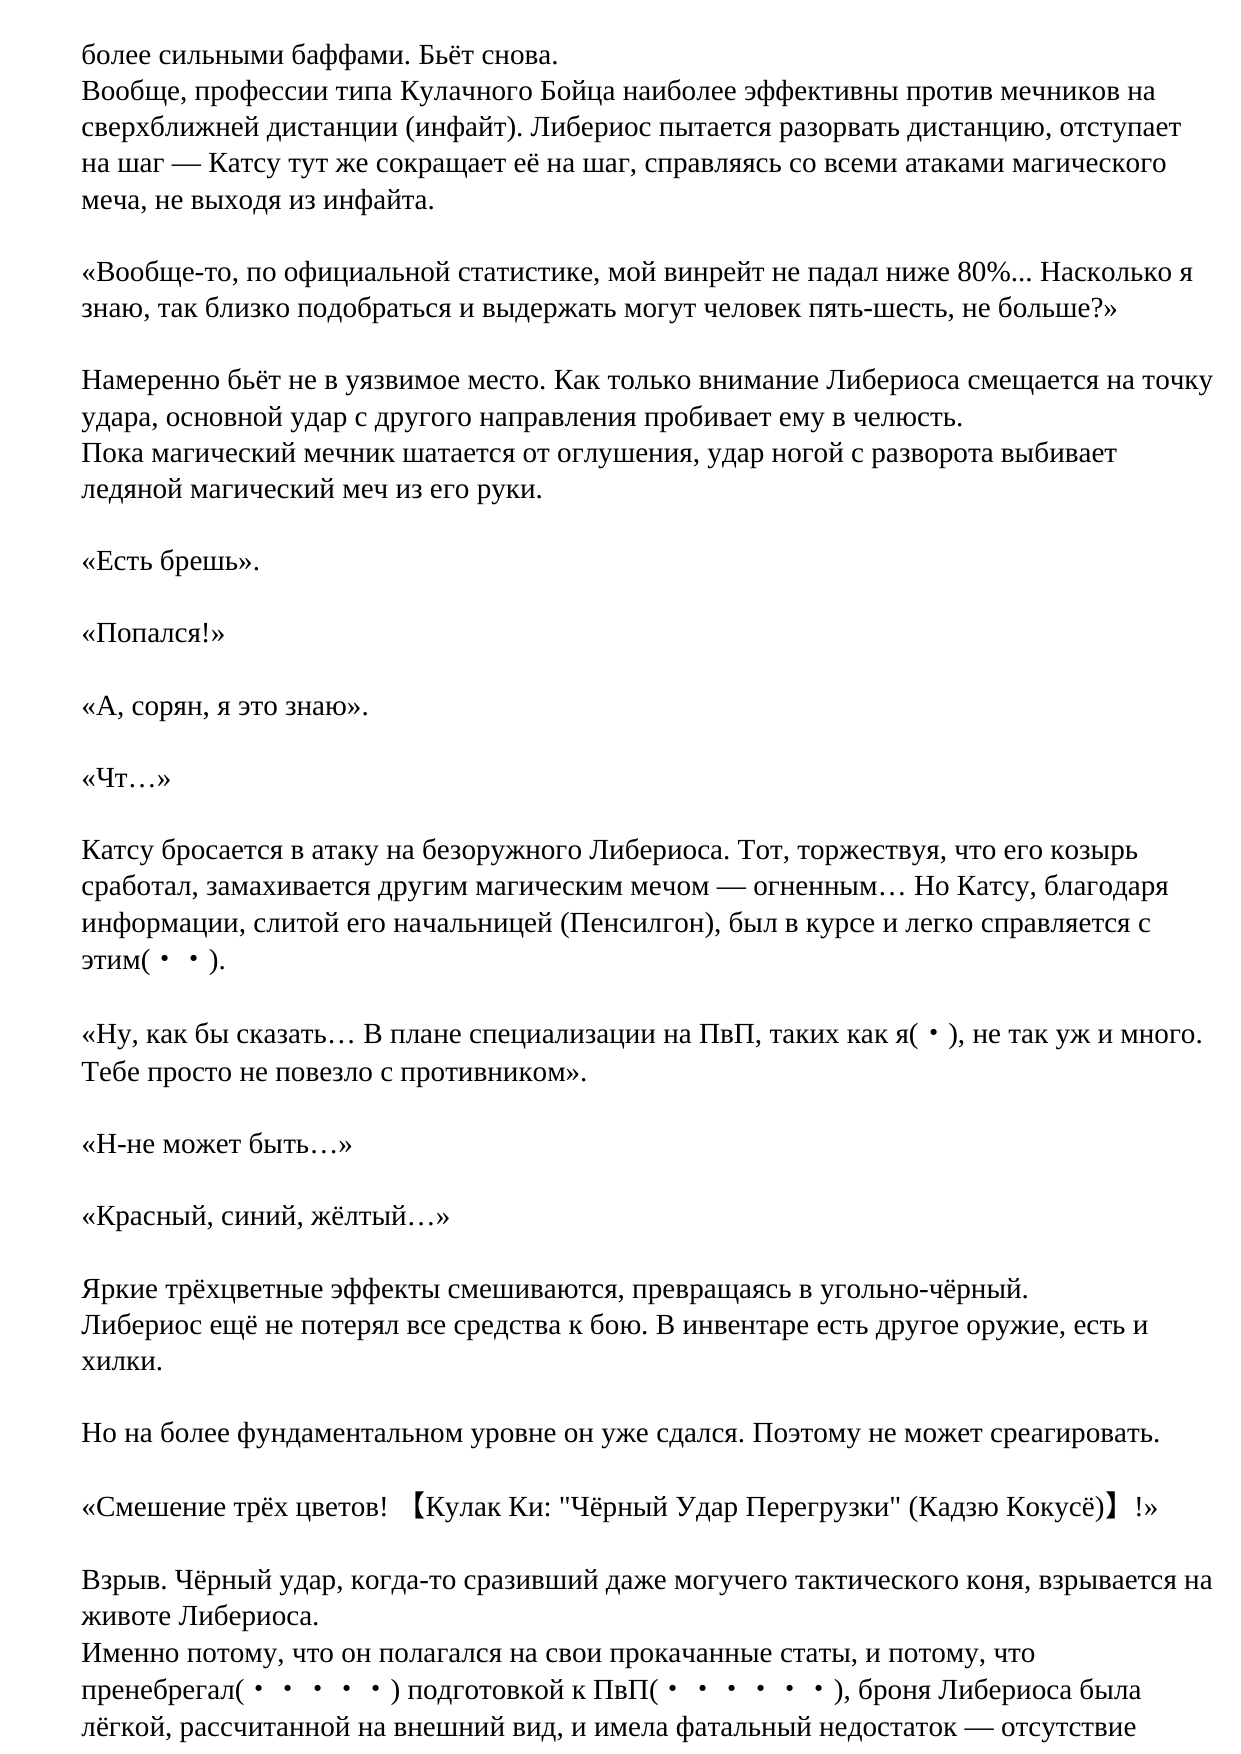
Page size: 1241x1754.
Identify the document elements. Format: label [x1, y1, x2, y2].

text [81, 37, 1215, 1743]
